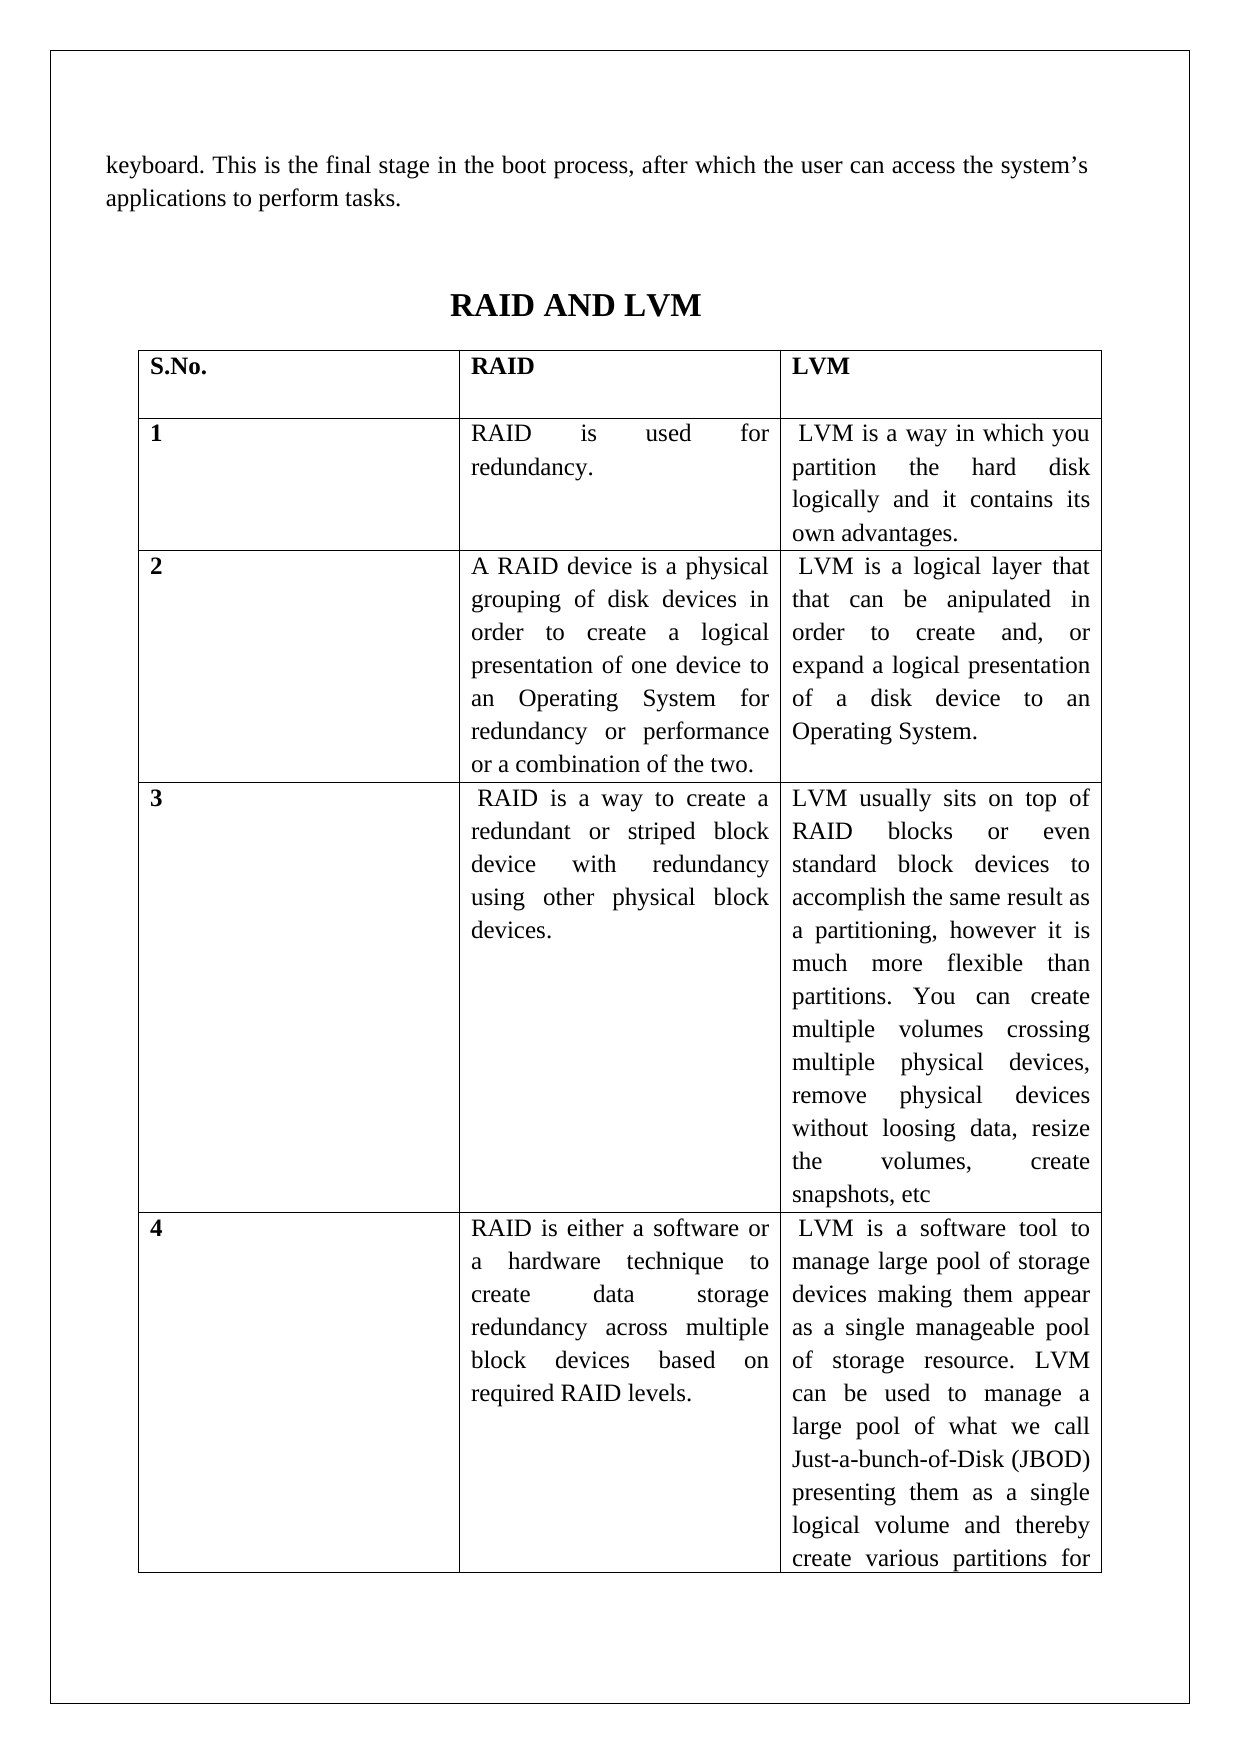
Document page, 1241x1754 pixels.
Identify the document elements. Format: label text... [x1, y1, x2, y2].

table_cell 1 [139, 419, 459, 550]
table_cell RAID is used for redundancy. [460, 419, 780, 550]
table_header S.No. [139, 351, 459, 417]
table_cell A RAID device is a physical grouping of disk devices in order to create a logical presentation of one device to an Operating System for redundancy or performance or a combination of the two. [460, 551, 780, 782]
table_cell LVM is a way in which you partition the hard disk logically and it contains its own advantages. [781, 419, 1101, 550]
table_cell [781, 1213, 1101, 1572]
table_header RAID [460, 351, 780, 417]
table_cell RAID is a way to create a redundant or striped block device with redundancy using other physical block devices. [460, 783, 780, 1212]
table_cell 3 [139, 783, 459, 1212]
table_cell 2 [139, 551, 459, 782]
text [106, 150, 1090, 212]
table_cell LVM usually sits on top of RAID blocks or even standard block devices to accomplish the same result as a partitioning, however it is much more flexible than partitions. You can create multiple volumes crossing multiple physical devices, remove physical devices without loosing data, resize the volumes, create snapshots, etc [781, 783, 1101, 1212]
table_cell LVM is a logical layer that that can be anipulated in order to create and, or expand a logical presentation of a disk device to an Operating System. [781, 551, 1101, 782]
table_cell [460, 1213, 780, 1572]
table_header LVM [781, 351, 1101, 417]
text RAID AND LVM [150, 286, 1090, 324]
table_cell 4 [139, 1213, 459, 1572]
